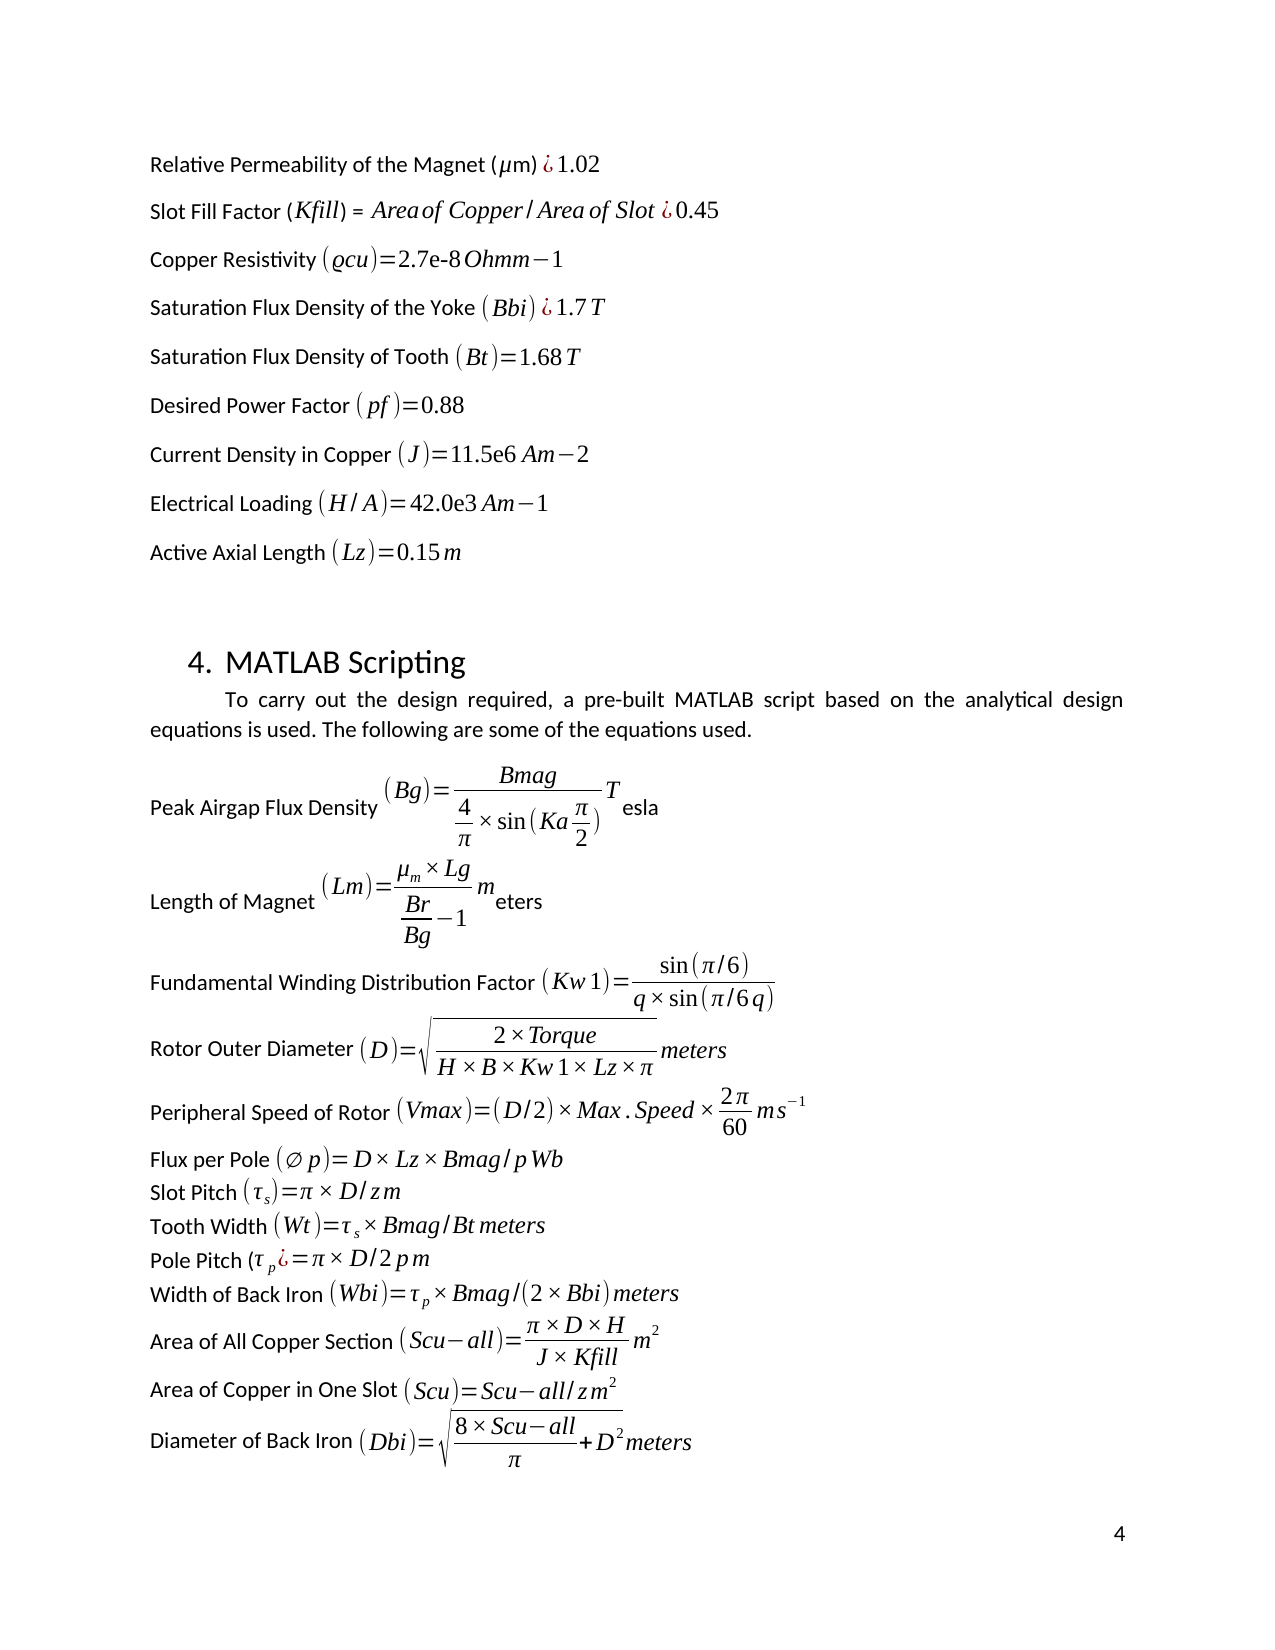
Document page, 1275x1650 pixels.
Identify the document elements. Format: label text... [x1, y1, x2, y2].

text Length of Magnet eters [150, 854, 1125, 948]
text Current Density in Copper [150, 439, 1125, 469]
text Peripheral Speed of Rotor [150, 1083, 1125, 1142]
text Saturation Flux Density of Tooth [150, 341, 1125, 371]
text Area of All Copper Section [150, 1312, 1125, 1371]
text Active Axial Length [150, 537, 1125, 567]
text Electrical Loading [150, 488, 1125, 518]
text Width of Back Iron [150, 1278, 1125, 1310]
text Rotor Outer Diameter [150, 1016, 1125, 1080]
text Flux per Pole [150, 1144, 1125, 1174]
text Fundamental Winding Distribution Factor [150, 951, 1125, 1014]
text Copper Resistivity [150, 244, 1125, 274]
text Saturation Flux Density of the Yoke [150, 293, 1125, 323]
text Diameter of Back Iron [150, 1408, 1125, 1472]
text To carry out the design required, a pre-built MATLAB script based on the analytical design equations is used. The following are some of the equations used. [150, 685, 1125, 743]
text Slot Fill Factor () = [150, 197, 1125, 225]
subtitle MATLAB Scripting [187, 641, 1125, 682]
text Desired Power Factor [150, 390, 1125, 420]
text Peak Airgap Flux Density esla [150, 762, 1125, 852]
text Tooth Width [150, 1210, 1125, 1242]
text Relative Permeability of the Magnet (m) [150, 150, 1125, 178]
text Slot Pitch [150, 1176, 1125, 1208]
text Pole Pitch ( [150, 1244, 1125, 1276]
text Area of Copper in One Slot [150, 1373, 1125, 1406]
